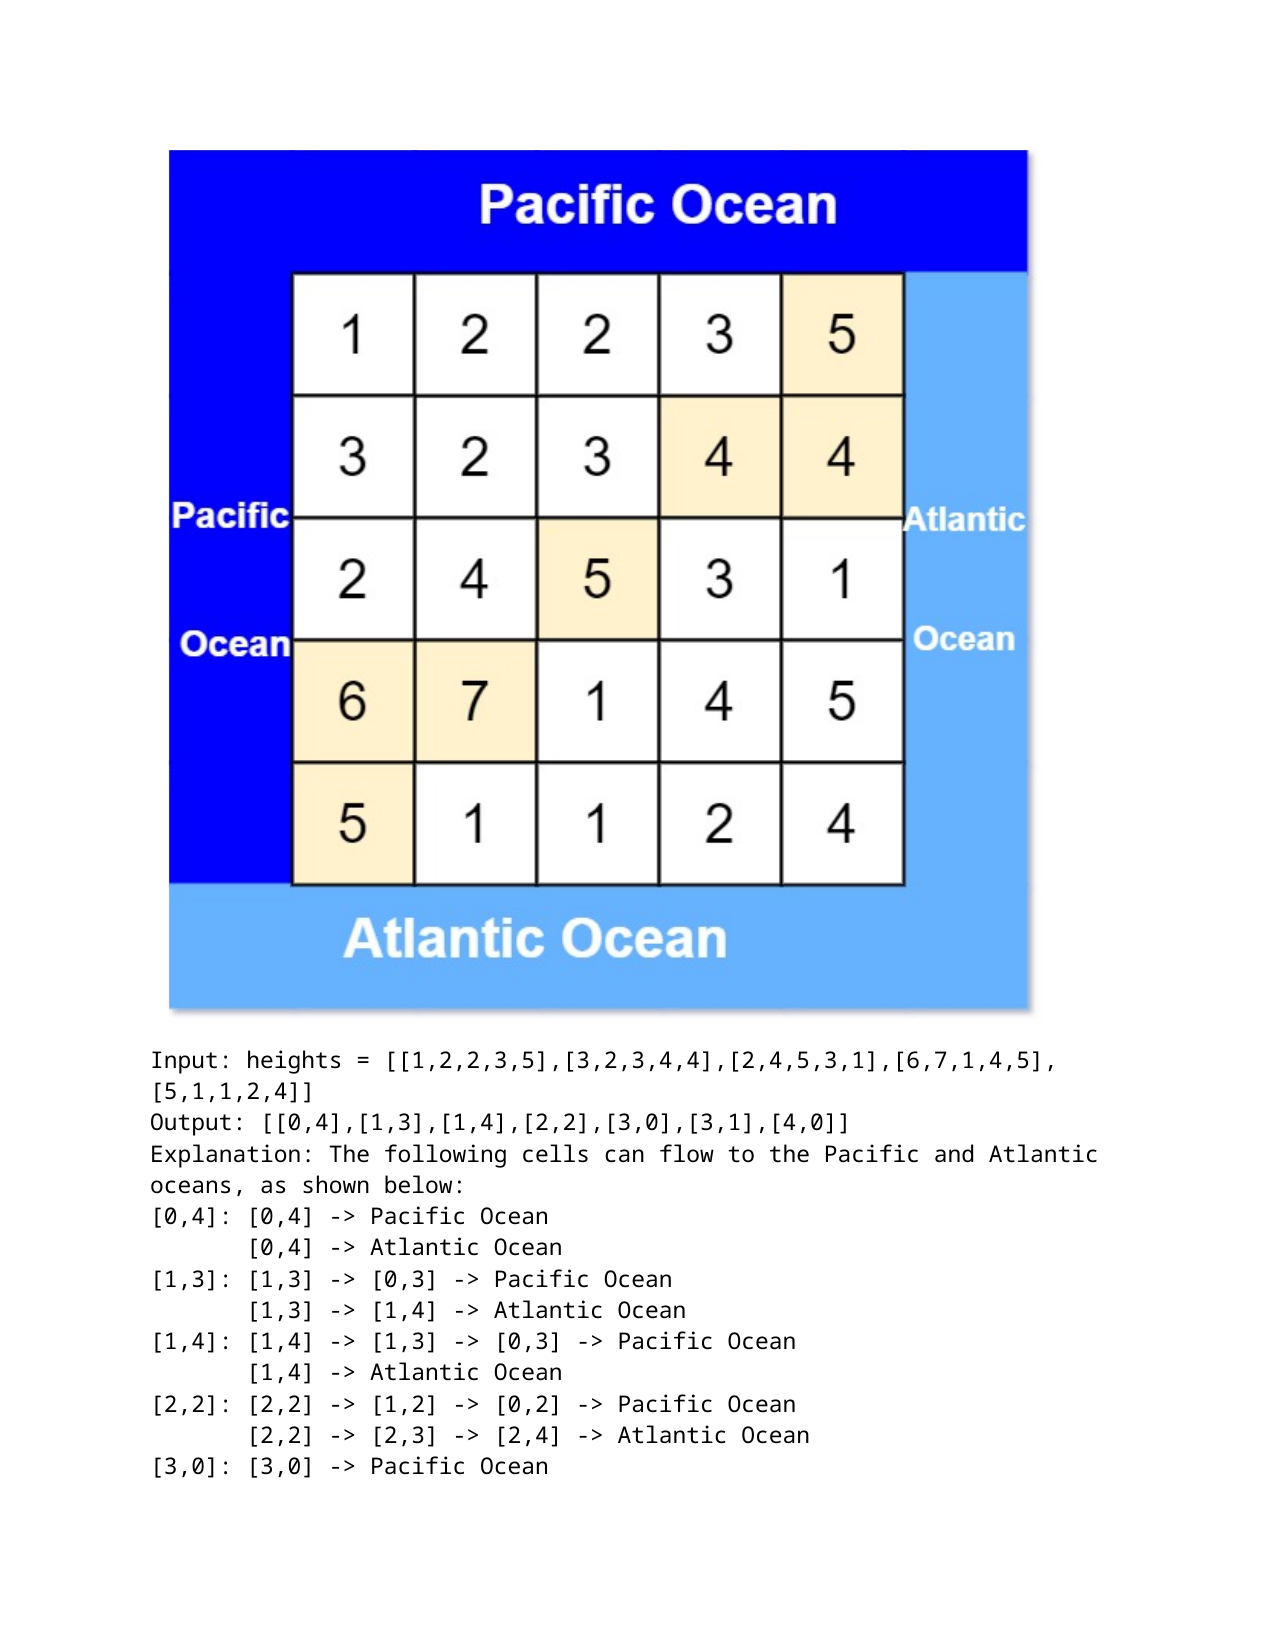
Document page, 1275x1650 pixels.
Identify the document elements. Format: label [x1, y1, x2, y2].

text [150, 1044, 1125, 1481]
picture [168, 150, 1044, 1025]
